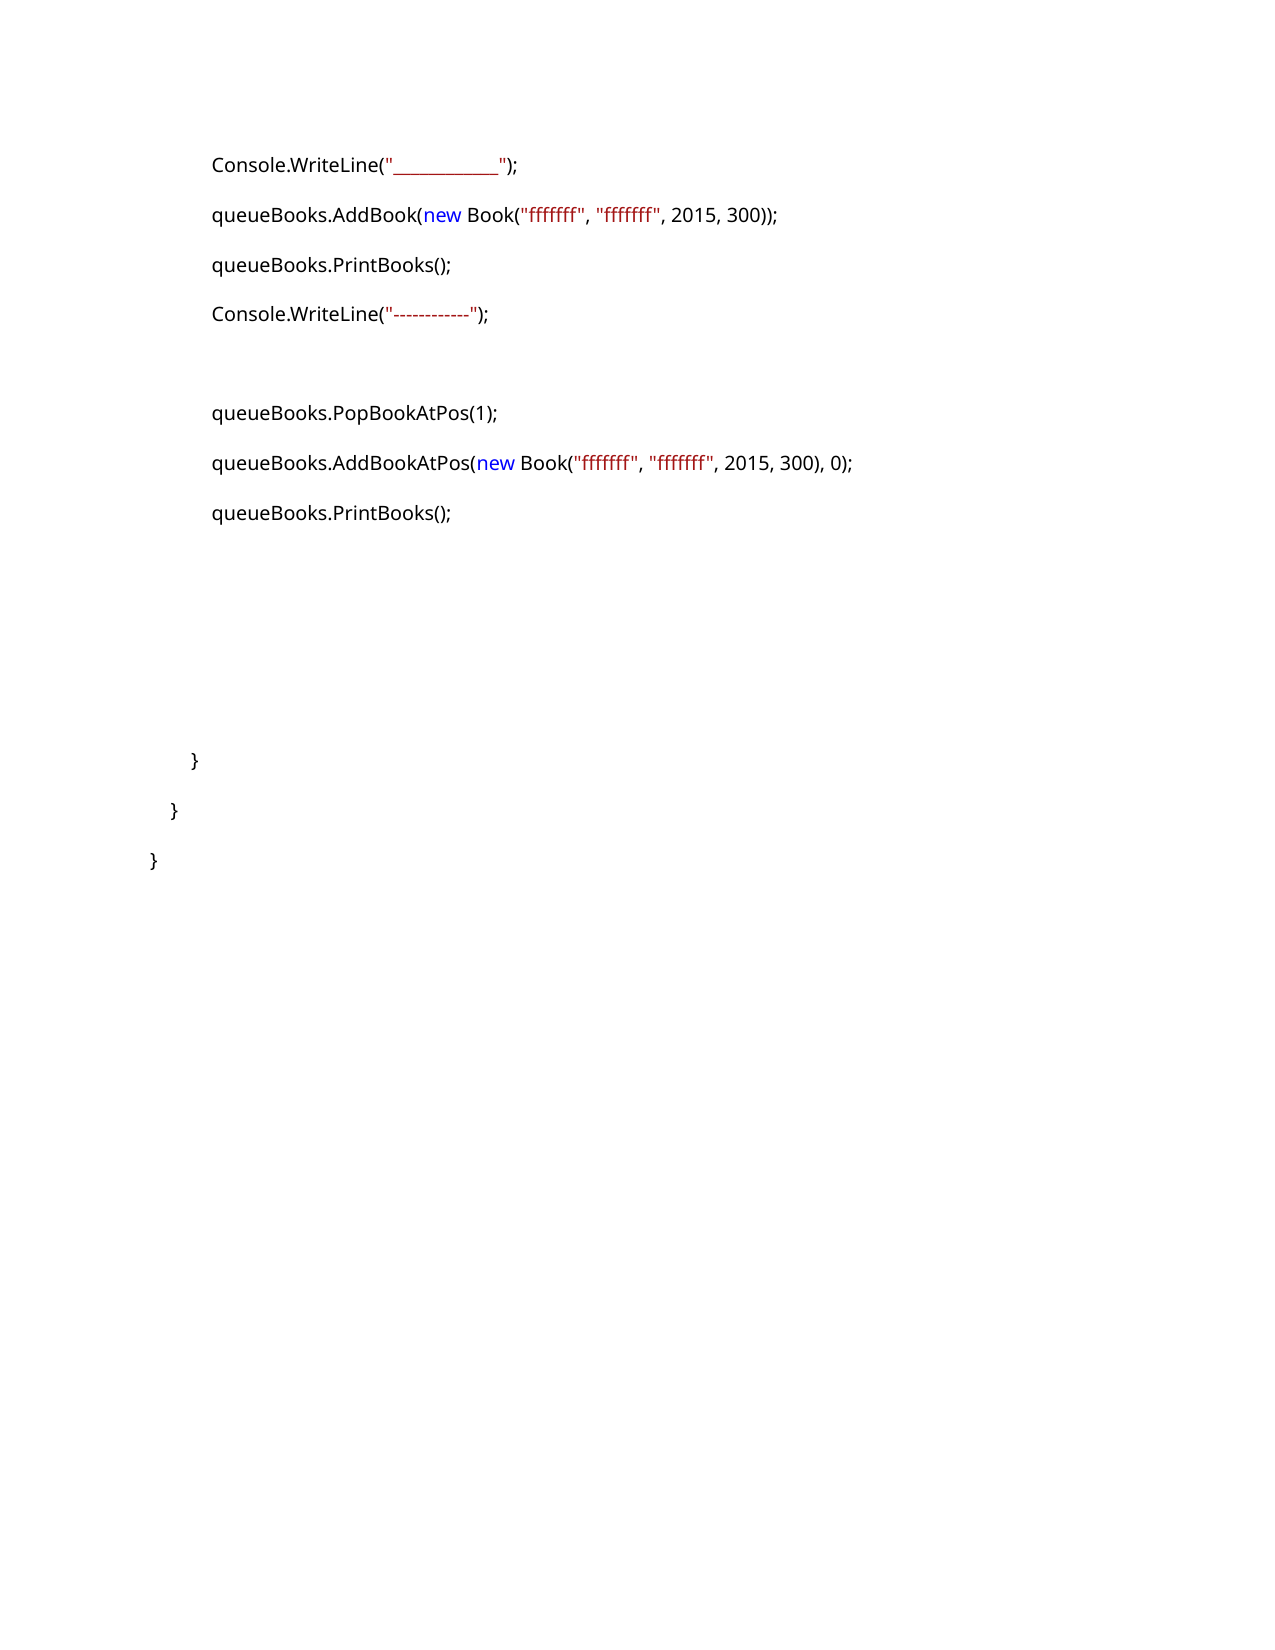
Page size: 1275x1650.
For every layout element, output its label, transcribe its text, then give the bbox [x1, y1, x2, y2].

text queueBooks.PrintBooks(); [150, 249, 1125, 278]
text Console.WriteLine("____________"); [150, 150, 1125, 179]
text queueBooks.PopBookAtPos(1); [150, 398, 1125, 427]
text queueBooks.AddBookAtPos(new Book("fffffff", "fffffff", 2015, 300), 0); [150, 447, 1125, 476]
text } [150, 794, 1125, 823]
text queueBooks.AddBook(new Book("fffffff", "fffffff", 2015, 300)); [150, 199, 1125, 228]
text queueBooks.PrintBooks(); [150, 497, 1125, 526]
text } [150, 844, 1125, 873]
text } [150, 745, 1125, 774]
text Console.WriteLine("------------"); [150, 299, 1125, 327]
